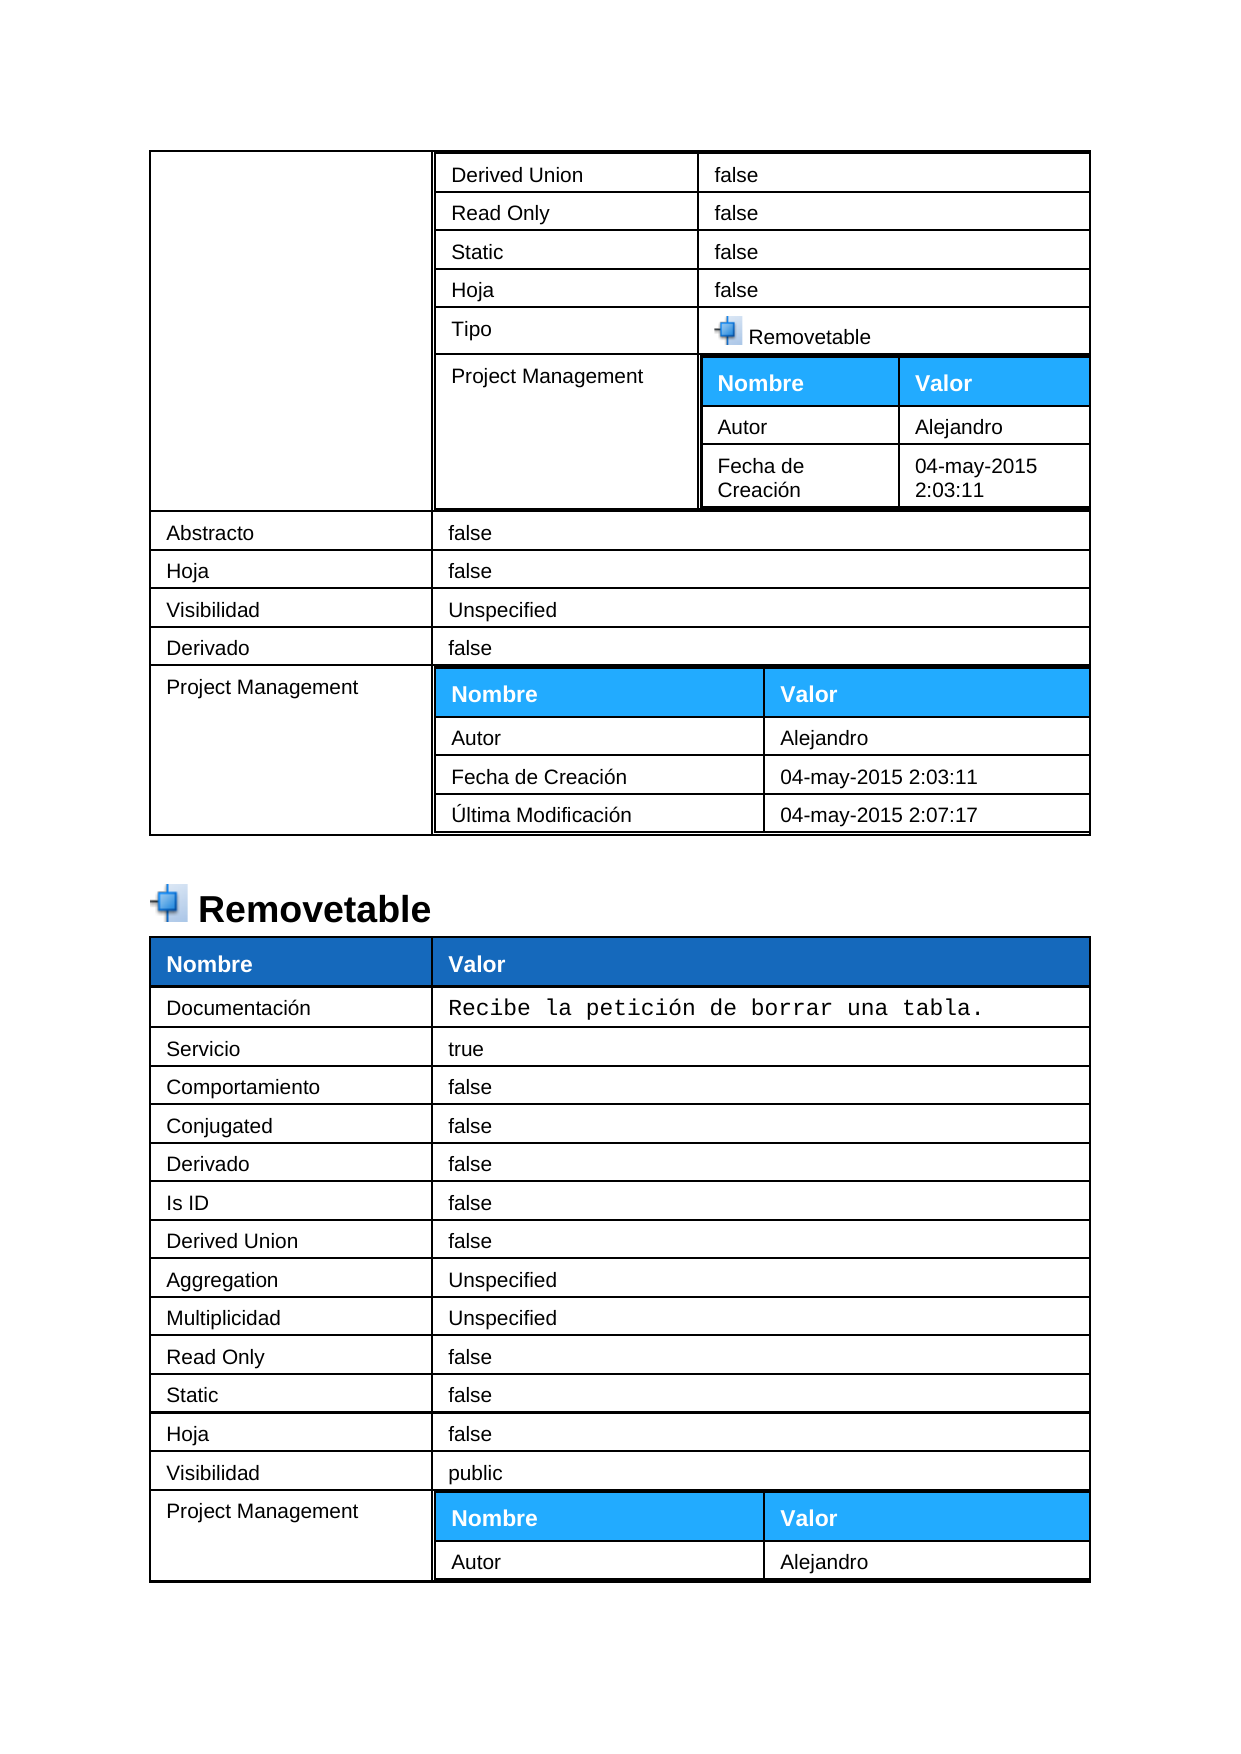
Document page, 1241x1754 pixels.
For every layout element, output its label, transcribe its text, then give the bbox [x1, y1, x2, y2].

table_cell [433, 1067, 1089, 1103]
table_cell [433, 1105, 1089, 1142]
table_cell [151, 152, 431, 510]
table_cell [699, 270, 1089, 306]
picture [714, 316, 743, 345]
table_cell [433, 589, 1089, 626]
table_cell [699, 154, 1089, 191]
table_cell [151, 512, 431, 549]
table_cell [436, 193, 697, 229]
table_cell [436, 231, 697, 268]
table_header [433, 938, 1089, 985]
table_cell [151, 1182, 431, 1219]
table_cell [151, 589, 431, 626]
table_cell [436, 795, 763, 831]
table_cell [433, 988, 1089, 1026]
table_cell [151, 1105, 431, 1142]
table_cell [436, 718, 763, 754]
picture [150, 884, 188, 922]
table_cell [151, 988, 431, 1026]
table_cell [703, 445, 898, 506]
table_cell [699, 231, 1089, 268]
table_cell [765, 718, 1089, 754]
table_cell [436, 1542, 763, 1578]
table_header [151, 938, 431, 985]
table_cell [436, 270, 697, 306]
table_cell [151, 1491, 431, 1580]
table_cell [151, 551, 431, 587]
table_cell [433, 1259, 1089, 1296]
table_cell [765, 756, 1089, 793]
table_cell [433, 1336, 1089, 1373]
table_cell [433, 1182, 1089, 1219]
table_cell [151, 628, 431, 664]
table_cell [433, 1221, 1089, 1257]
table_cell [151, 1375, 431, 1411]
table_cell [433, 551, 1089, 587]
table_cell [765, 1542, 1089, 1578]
subtitle Removetable [150, 884, 1090, 930]
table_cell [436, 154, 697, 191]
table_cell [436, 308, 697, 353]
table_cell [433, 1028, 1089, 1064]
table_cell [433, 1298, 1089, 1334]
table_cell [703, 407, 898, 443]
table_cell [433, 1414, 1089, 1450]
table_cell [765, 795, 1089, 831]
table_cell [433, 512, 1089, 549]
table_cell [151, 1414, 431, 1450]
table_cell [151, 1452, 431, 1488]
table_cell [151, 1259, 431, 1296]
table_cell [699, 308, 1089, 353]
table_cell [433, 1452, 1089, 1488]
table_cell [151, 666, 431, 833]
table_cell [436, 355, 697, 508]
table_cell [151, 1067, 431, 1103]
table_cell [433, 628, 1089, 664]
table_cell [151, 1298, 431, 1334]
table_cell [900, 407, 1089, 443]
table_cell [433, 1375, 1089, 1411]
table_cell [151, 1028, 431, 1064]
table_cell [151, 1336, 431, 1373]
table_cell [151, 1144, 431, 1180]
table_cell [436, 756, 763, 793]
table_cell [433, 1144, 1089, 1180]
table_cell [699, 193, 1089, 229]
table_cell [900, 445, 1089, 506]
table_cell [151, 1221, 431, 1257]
